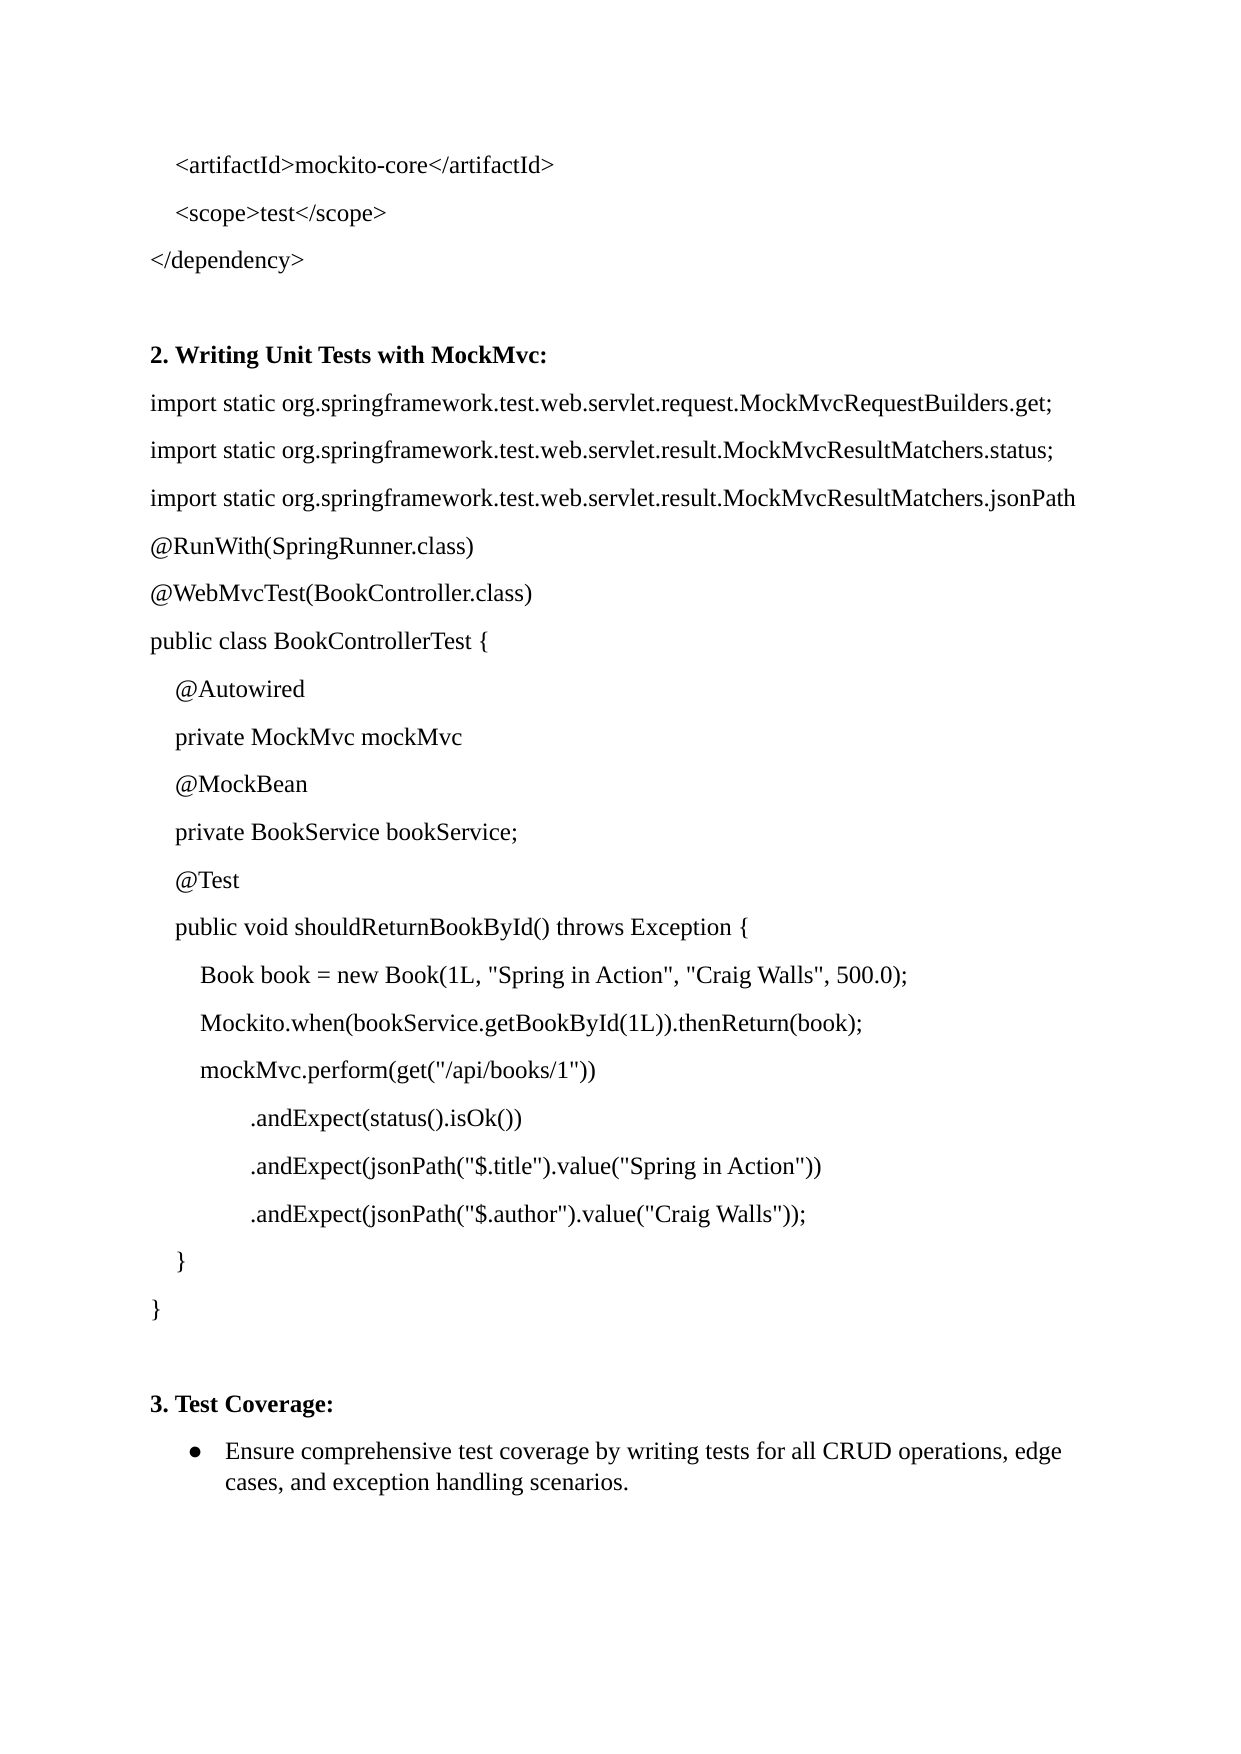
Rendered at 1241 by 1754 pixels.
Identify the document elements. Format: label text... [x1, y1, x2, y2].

text mockMvc.perform(get("/api/books/1")) [150, 1056, 1090, 1084]
text .andExpect(jsonPath("$.author").value("Craig Walls")); [150, 1199, 1090, 1227]
text @WebMvcTest(BookController.class) [150, 578, 1090, 607]
text } [150, 1294, 1090, 1323]
text Mockito.when(bookService.getBookById(1L)).thenReturn(book); [150, 1008, 1090, 1037]
text <scope>test</scope> [150, 198, 1090, 226]
text .andExpect(status().isOk()) [150, 1103, 1090, 1132]
text public class BookControllerTest { [150, 626, 1090, 655]
text } [150, 1246, 1090, 1275]
text <artifactId>mockito-core</artifactId> [150, 150, 1090, 179]
text Book book = new Book(1L, "Spring in Action", "Craig Walls", 500.0); [150, 960, 1090, 989]
text @Test [150, 865, 1090, 893]
text </dependency> [150, 245, 1090, 274]
list Ensure comprehensive test coverage by writing tests for all CRUD operations, edge cases, and exception handling scenarios. [187, 1436, 1090, 1496]
text @Autowired [150, 674, 1090, 703]
text @MockBean [150, 769, 1090, 798]
text private MockMvc mockMvc [150, 722, 1090, 750]
text 2. Writing Unit Tests with MockMvc: [150, 340, 1090, 369]
text @RunWith(SpringRunner.class) [150, 531, 1090, 559]
text import static org.springframework.test.web.servlet.result.MockMvcResultMatchers.status; [150, 435, 1090, 464]
text private BookService bookService; [150, 817, 1090, 846]
text import static org.springframework.test.web.servlet.request.MockMvcRequestBuilders.get; [150, 388, 1090, 416]
text 3. Test Coverage: [150, 1389, 1090, 1417]
text import static org.springframework.test.web.servlet.result.MockMvcResultMatchers.jsonPath [150, 483, 1090, 512]
text .andExpect(jsonPath("$.title").value("Spring in Action")) [150, 1151, 1090, 1180]
text public void shouldReturnBookById() throws Exception { [150, 912, 1090, 941]
